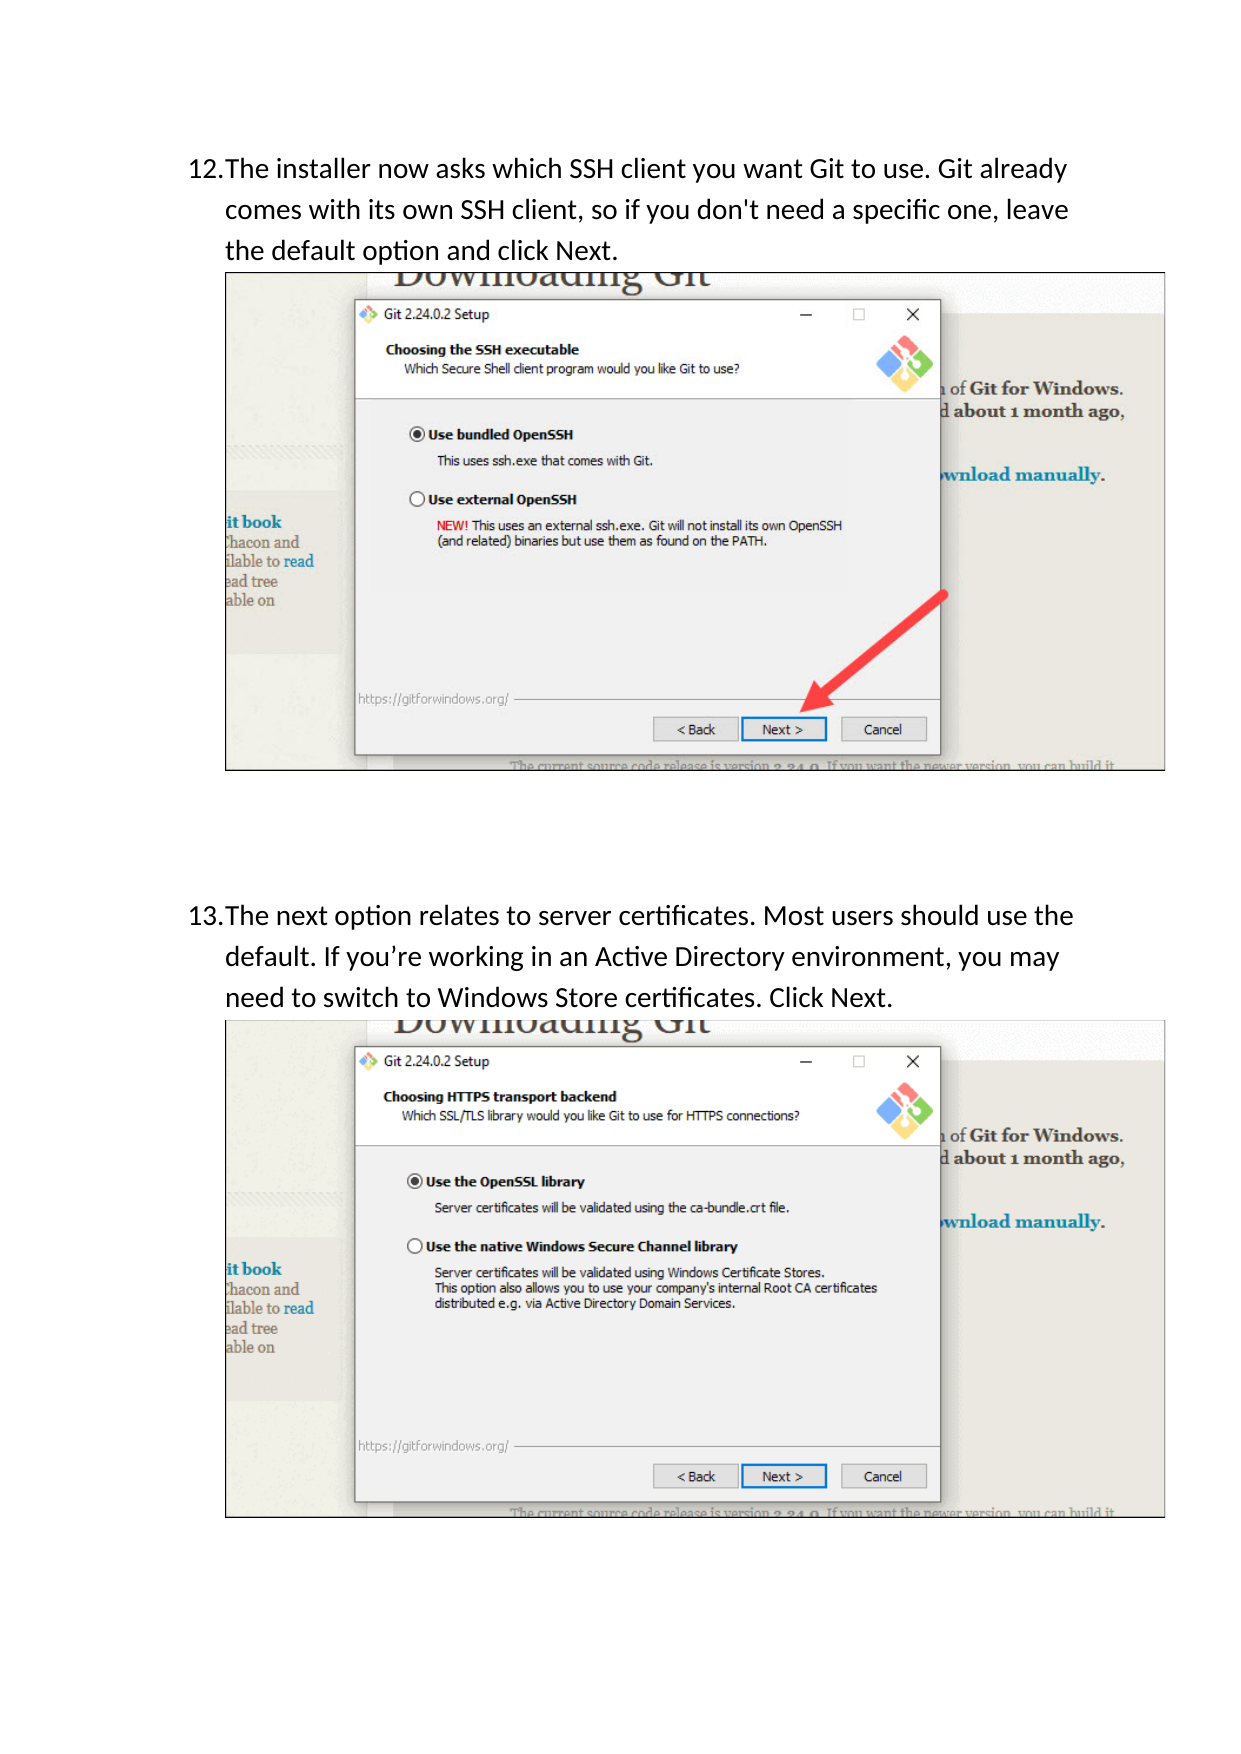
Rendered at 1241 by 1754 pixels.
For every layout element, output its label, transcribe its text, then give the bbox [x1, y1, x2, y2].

picture [225, 1020, 1166, 1518]
picture [225, 272, 1166, 771]
list The installer now asks which SSH client you want Git to use. Git already comes with its own SSH client, so if you don't need a specific one, leave the default option and click Next. [187, 150, 1090, 267]
list The next option relates to server certificates. Most users should use the default. If you’re working in an Active Directory environment, you may need to switch to Windows Store certificates. Click Next. [187, 897, 1090, 1015]
